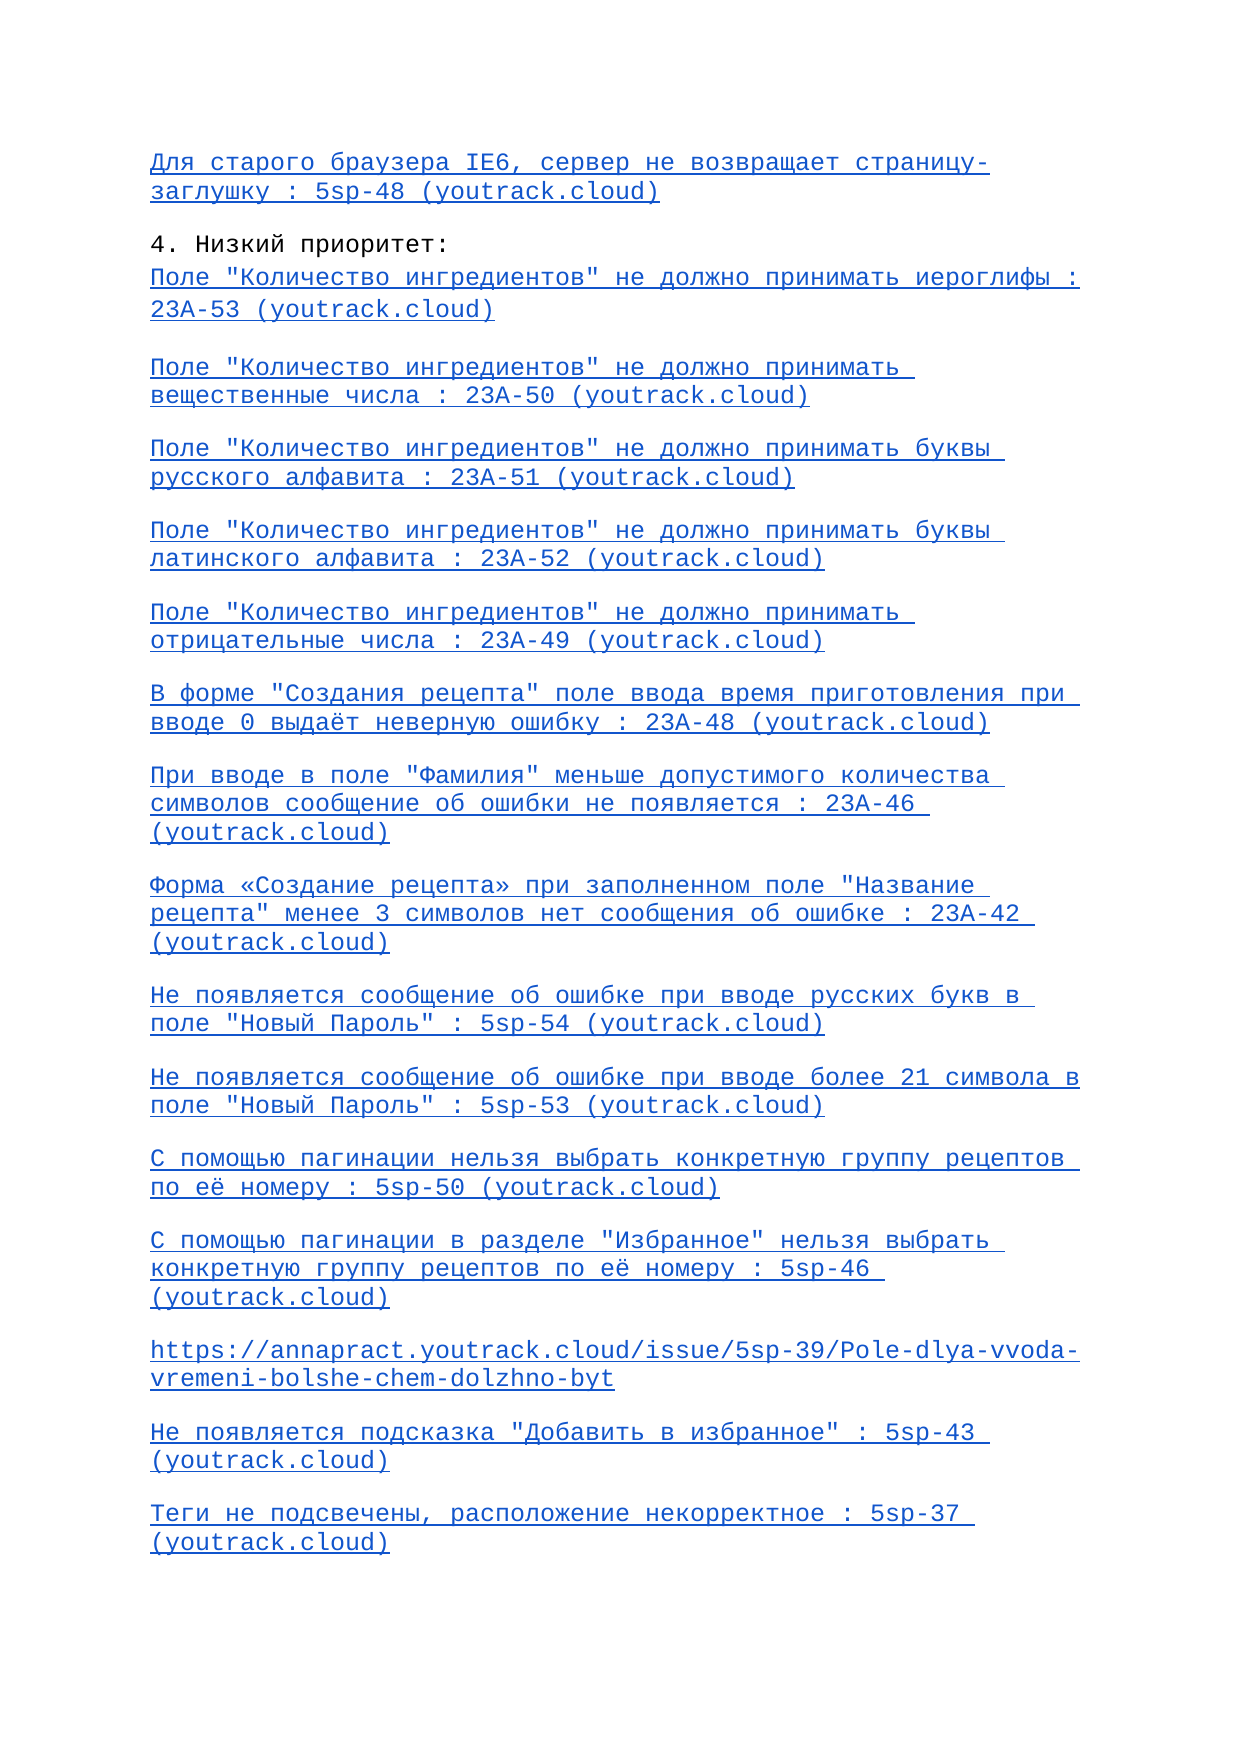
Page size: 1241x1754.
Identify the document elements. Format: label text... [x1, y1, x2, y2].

text Теги не подсвечены, расположение некорректное : 5sp-37 (youtrack.cloud) [150, 1501, 1094, 1557]
text Не появляется сообщение об ошибке при вводе более 21 символа в поле "Новый Пароль" : 5sp-53 (youtrack.cloud) [150, 1064, 1094, 1121]
text Поле "Количество ингредиентов" не должно принимать отрицательные числа : 23A-49 (youtrack.cloud) [150, 599, 1094, 656]
text Поле "Количество ингредиентов" не должно принимать буквы русского алфавита : 23A-51 (youtrack.cloud) [150, 436, 1094, 492]
text В форме "Создания рецепта" поле ввода время приготовления при вводе 0 выдаёт неверную ошибку : 23A-48 (youtrack.cloud) [150, 681, 1094, 737]
text Форма «Создание рецепта» при заполненном поле "Название рецепта" менее 3 символов нет сообщения об ошибке : 23A-42 (youtrack.cloud) [150, 872, 1094, 957]
text С помощью пагинации нельзя выбрать конкретную группу рецептов по её номеру : 5sp-50 (youtrack.cloud) [150, 1146, 1094, 1202]
text Поле "Количество ингредиентов" не должно принимать вещественные числа : 23A-50 (youtrack.cloud) [150, 354, 1094, 411]
text Не появляется сообщение об ошибке при вводе русских букв в поле "Новый Пароль" : 5sp-54 (youtrack.cloud) [150, 982, 1094, 1039]
text 4. Низкий приоритет: Поле "Количество ингредиентов" не должно принимать иероглифы : 23A-53 (youtrack.cloud) [150, 232, 1094, 325]
text https://annapract.youtrack.cloud/issue/5sp-39/Pole-dlya-vvoda-vremeni-bolshe-chem-dolzhno-byt [150, 1337, 1094, 1394]
text Не появляется подсказка "Добавить в избранное" : 5sp-43 (youtrack.cloud) [150, 1419, 1094, 1476]
text При вводе в поле "Фамилия" меньше допустимого количества символов сообщение об ошибки не появляется : 23A-46 (youtrack.cloud) [150, 762, 1094, 847]
text С помощью пагинации в разделе "Избранное" нельзя выбрать конкретную группу рецептов по её номеру : 5sp-46 (youtrack.cloud) [150, 1227, 1094, 1312]
text Поле "Количество ингредиентов" не должно принимать буквы латинского алфавита : 23A-52 (youtrack.cloud) [150, 517, 1094, 574]
text Для старого браузера IE6, сервер не возвращает страницу-заглушку : 5sp-48 (youtrack.cloud) [150, 150, 1094, 207]
